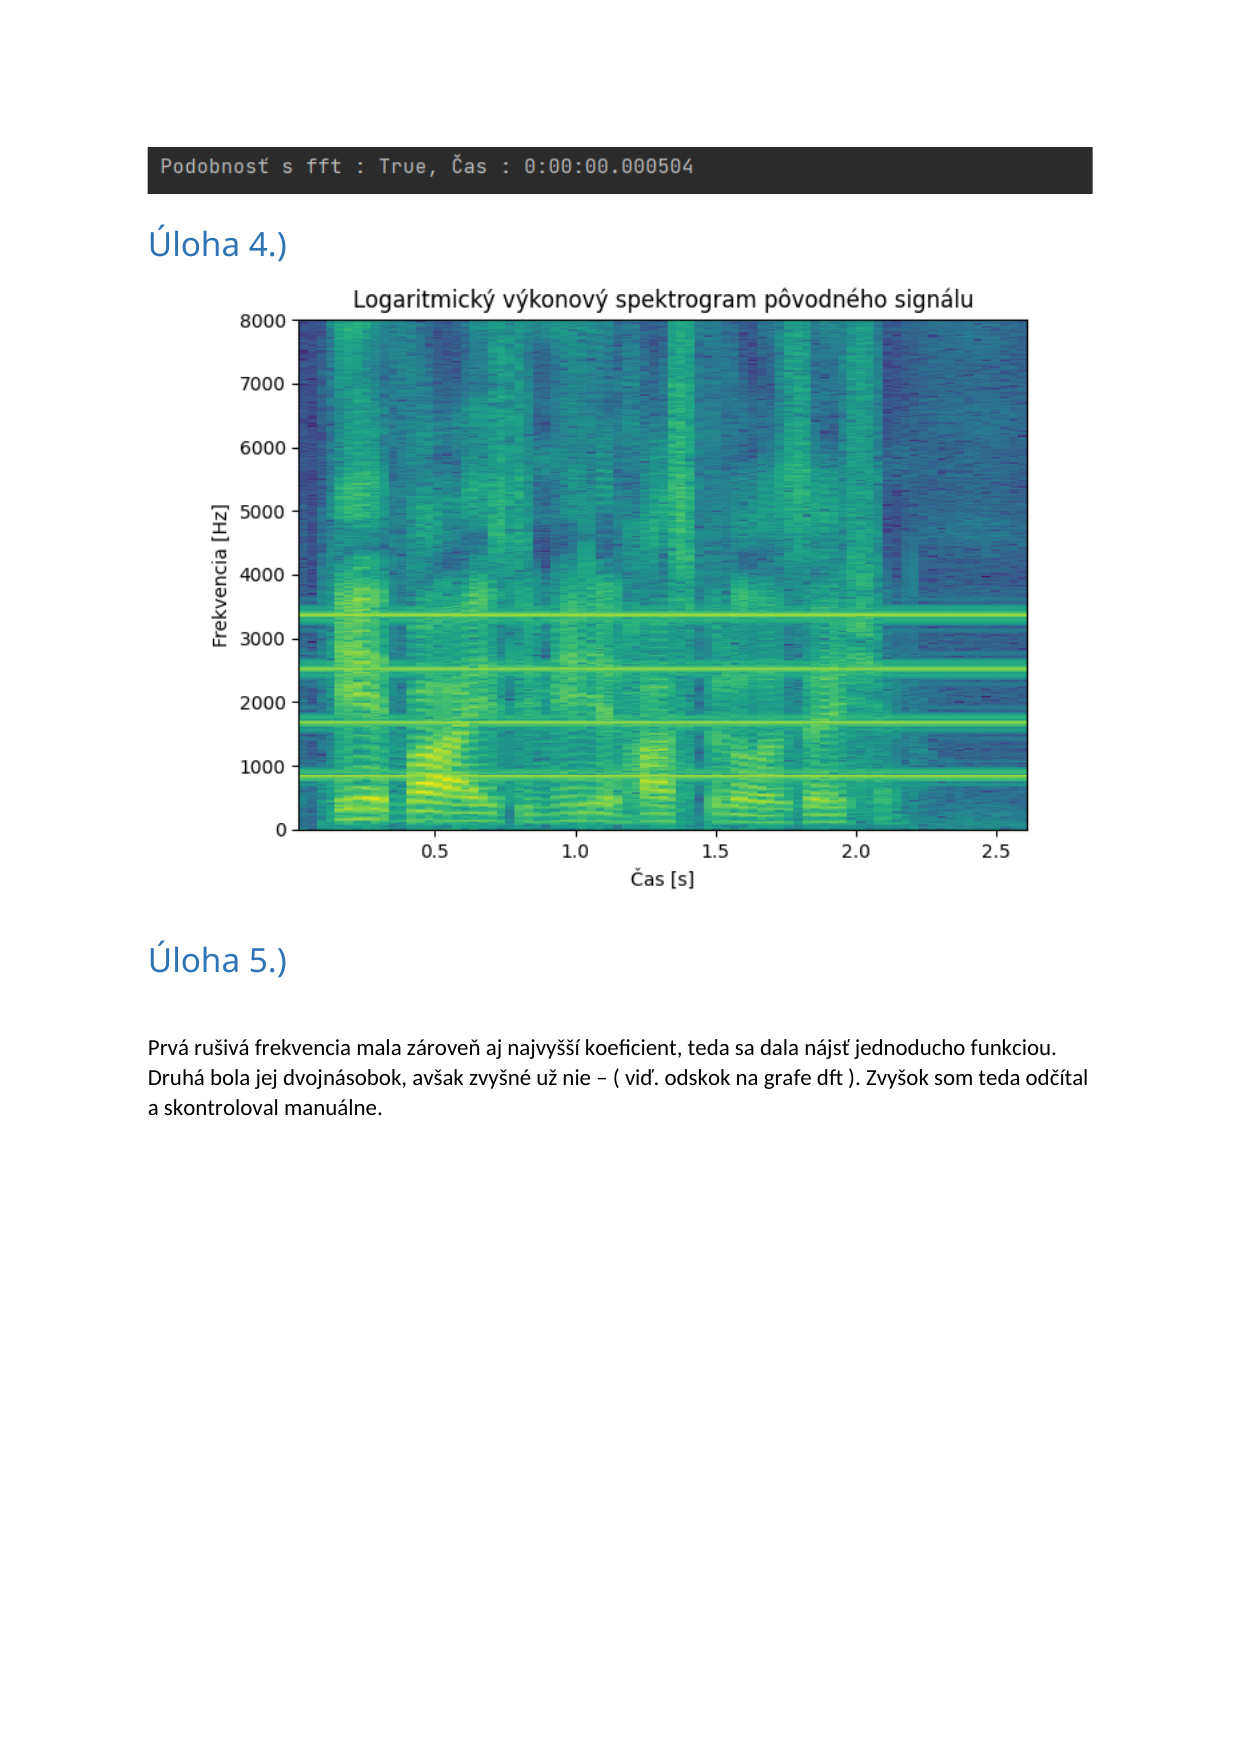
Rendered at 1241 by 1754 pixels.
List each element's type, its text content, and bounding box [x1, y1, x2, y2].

subtitle Úloha 4.) [148, 220, 1093, 266]
subtitle Úloha 5.) [148, 937, 1093, 982]
text Prvá rušivá frekvencia mala zároveň aj najvyšší koeficient, teda sa dala nájsť jednoducho funkciou. Druhá bola jej dvojnásobok, avšak zvyšné už nie – ( viď. odskok na grafe dft ). Zvyšok som teda odčítal a skontroloval manuálne. [148, 1033, 1093, 1121]
picture [147, 147, 1093, 194]
picture [193, 269, 1047, 910]
